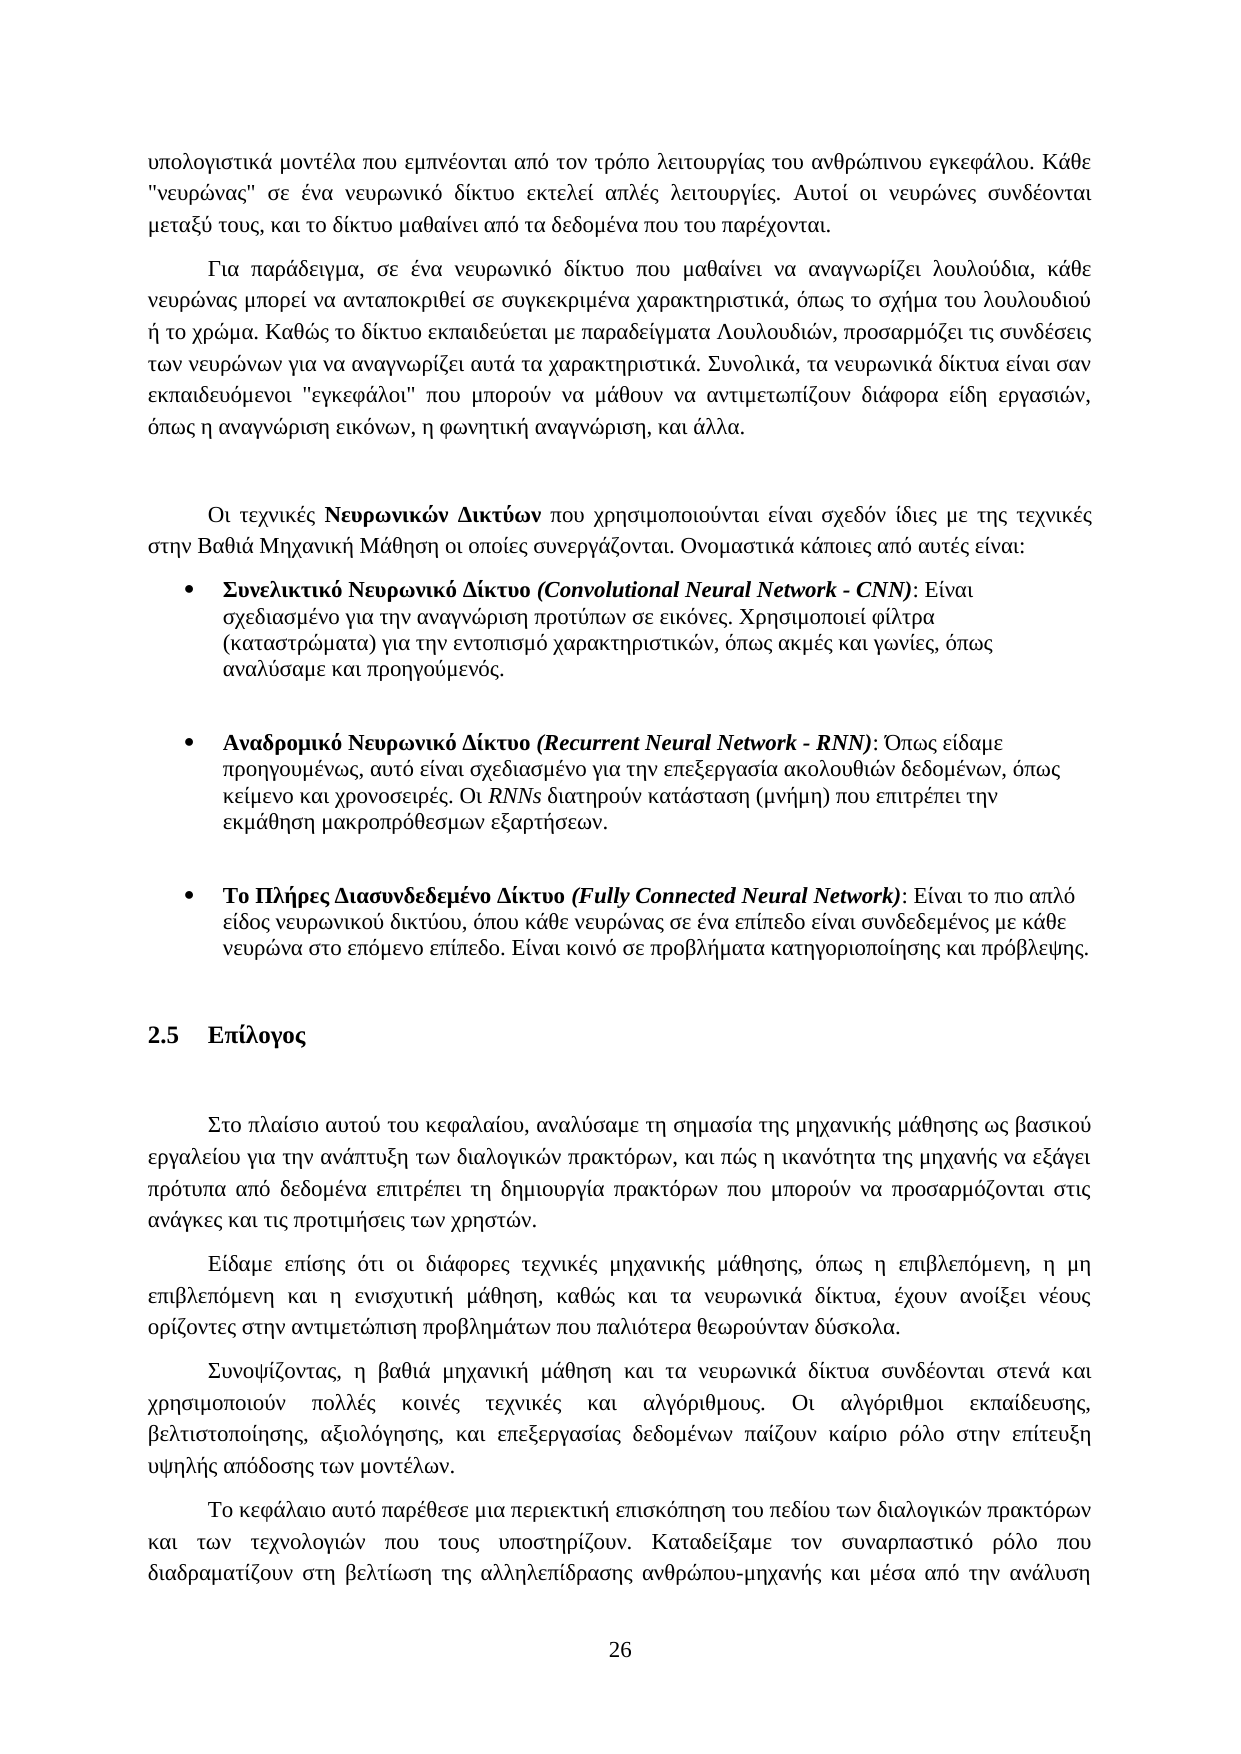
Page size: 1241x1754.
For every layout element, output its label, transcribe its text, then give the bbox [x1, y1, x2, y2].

list Το Πλήρες Διασυνδεδεμένο Δίκτυο (Fully Connected Neural Network): Είναι το πιο απλό είδος νευρωνικού δικτύου, όπου κάθε νευρώνας σε ένα επίπεδο είναι συνδεδεμένος με κάθε νευρώνα στο επόμενο επίπεδο. Είναι κοινό σε προβλήματα κατηγοριοποίησης και πρόβλεψης. [185, 882, 1092, 961]
list Αναδρομικό Νευρωνικό Δίκτυο (Recurrent Neural Network - RNN): Όπως είδαμε προηγουμένως, αυτό είναι σχεδιασμένο για την επεξεργασία ακολουθιών δεδομένων, όπως κείμενο και χρονοσειρές. Οι RNNs διατηρούν κατάσταση (μνήμη) που επιτρέπει την εκμάθηση μακροπρόθεσμων εξαρτήσεων. [185, 729, 1092, 834]
text Συνοψίζοντας, η βαθιά μηχανική μάθηση και τα νευρωνικά δίκτυα συνδέονται στενά και χρησιμοποιούν πολλές κοινές τεχνικές και αλγόριθμους. Οι αλγόριθμοι εκπαίδευσης, βελτιστοποίησης, αξιολόγησης, και επεξεργασίας δεδομένων παίζουν καίριο ρόλο στην επίτευξη υψηλής απόδοσης των μοντέλων. [148, 1357, 1092, 1478]
text Στο πλαίσιο αυτού του κεφαλαίου, αναλύσαμε τη σημασία της μηχανικής μάθησης ως βασικού εργαλείου για την ανάπτυξη των διαλογικών πρακτόρων, και πώς η ικανότητα της μηχανής να εξάγει πρότυπα από δεδομένα επιτρέπει τη δημιουργία πρακτόρων που μπορούν να προσαρμόζονται στις ανάγκες και τις προτιμήσεις των χρηστών. [148, 1111, 1092, 1232]
text Οι τεχνικές Νευρωνικών Δικτύων που χρησιμοποιούνται είναι σχεδόν ίδιες με της τεχνικές στην Βαθιά Μηχανική Μάθηση οι οποίες συνεργάζονται. Ονομαστικά κάποιες από αυτές είναι: [148, 501, 1092, 559]
text Είδαμε επίσης ότι οι διάφορες τεχνικές μηχανικής μάθησης, όπως η επιβλεπόμενη, η μη επιβλεπόμενη και η ενισχυτική μάθηση, καθώς και τα νευρωνικά δίκτυα, έχουν ανοίξει νέους ορίζοντες στην αντιμετώπιση προβλημάτων που παλιότερα θεωρούνταν δύσκολα. [148, 1250, 1092, 1340]
text Για παράδειγμα, σε ένα νευρωνικό δίκτυο που μαθαίνει να αναγνωρίζει λουλούδια, κάθε νευρώνας μπορεί να ανταποκριθεί σε συγκεκριμένα χαρακτηριστικά, όπως το σχήμα του λουλουδιού ή το χρώμα. Καθώς το δίκτυο εκπαιδεύεται με παραδείγματα Λουλουδιών, προσαρμόζει τις συνδέσεις των νευρώνων για να αναγνωρίζει αυτά τα χαρακτηριστικά. Συνολικά, τα νευρωνικά δίκτυα είναι σαν εκπαιδευόμενοι "εγκεφάλοι" που μπορούν να μάθουν να αντιμετωπίζουν διάφορα είδη εργασιών, όπως η αναγνώριση εικόνων, η φωνητική αναγνώριση, και άλλα. [148, 255, 1092, 439]
subtitle Επίλογος [148, 1020, 1092, 1049]
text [148, 1496, 1092, 1586]
list Συνελικτικό Νευρωνικό Δίκτυο (Convolutional Neural Network - CNN): Είναι σχεδιασμένο για την αναγνώριση προτύπων σε εικόνες. Χρησιμοποιεί φίλτρα (καταστρώματα) για την εντοπισμό χαρακτηριστικών, όπως ακμές και γωνίες, όπως αναλύσαμε και προηγούμενός. [185, 576, 1092, 682]
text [148, 148, 1092, 237]
